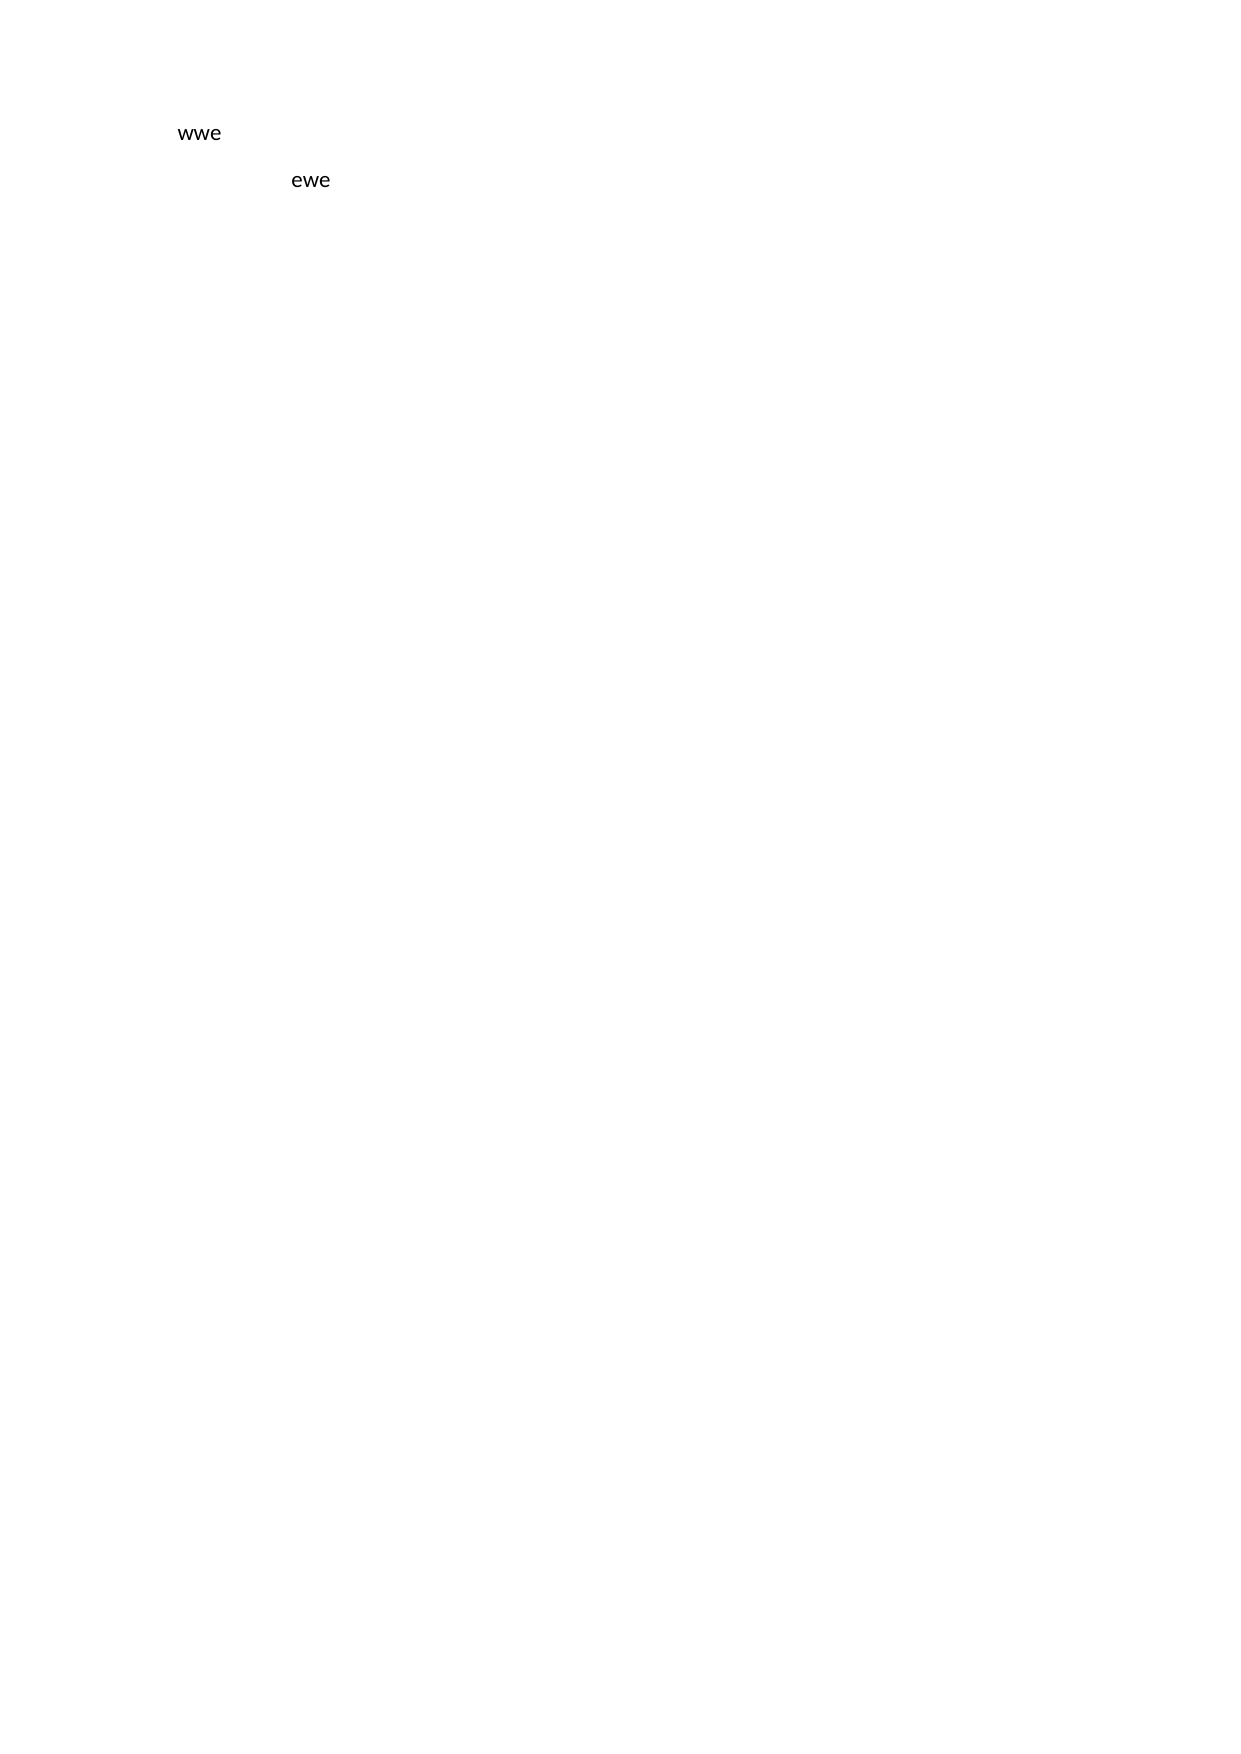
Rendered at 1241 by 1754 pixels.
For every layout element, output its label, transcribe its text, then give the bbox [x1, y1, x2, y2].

text ewe [177, 165, 1152, 193]
text wwe [177, 118, 1152, 146]
